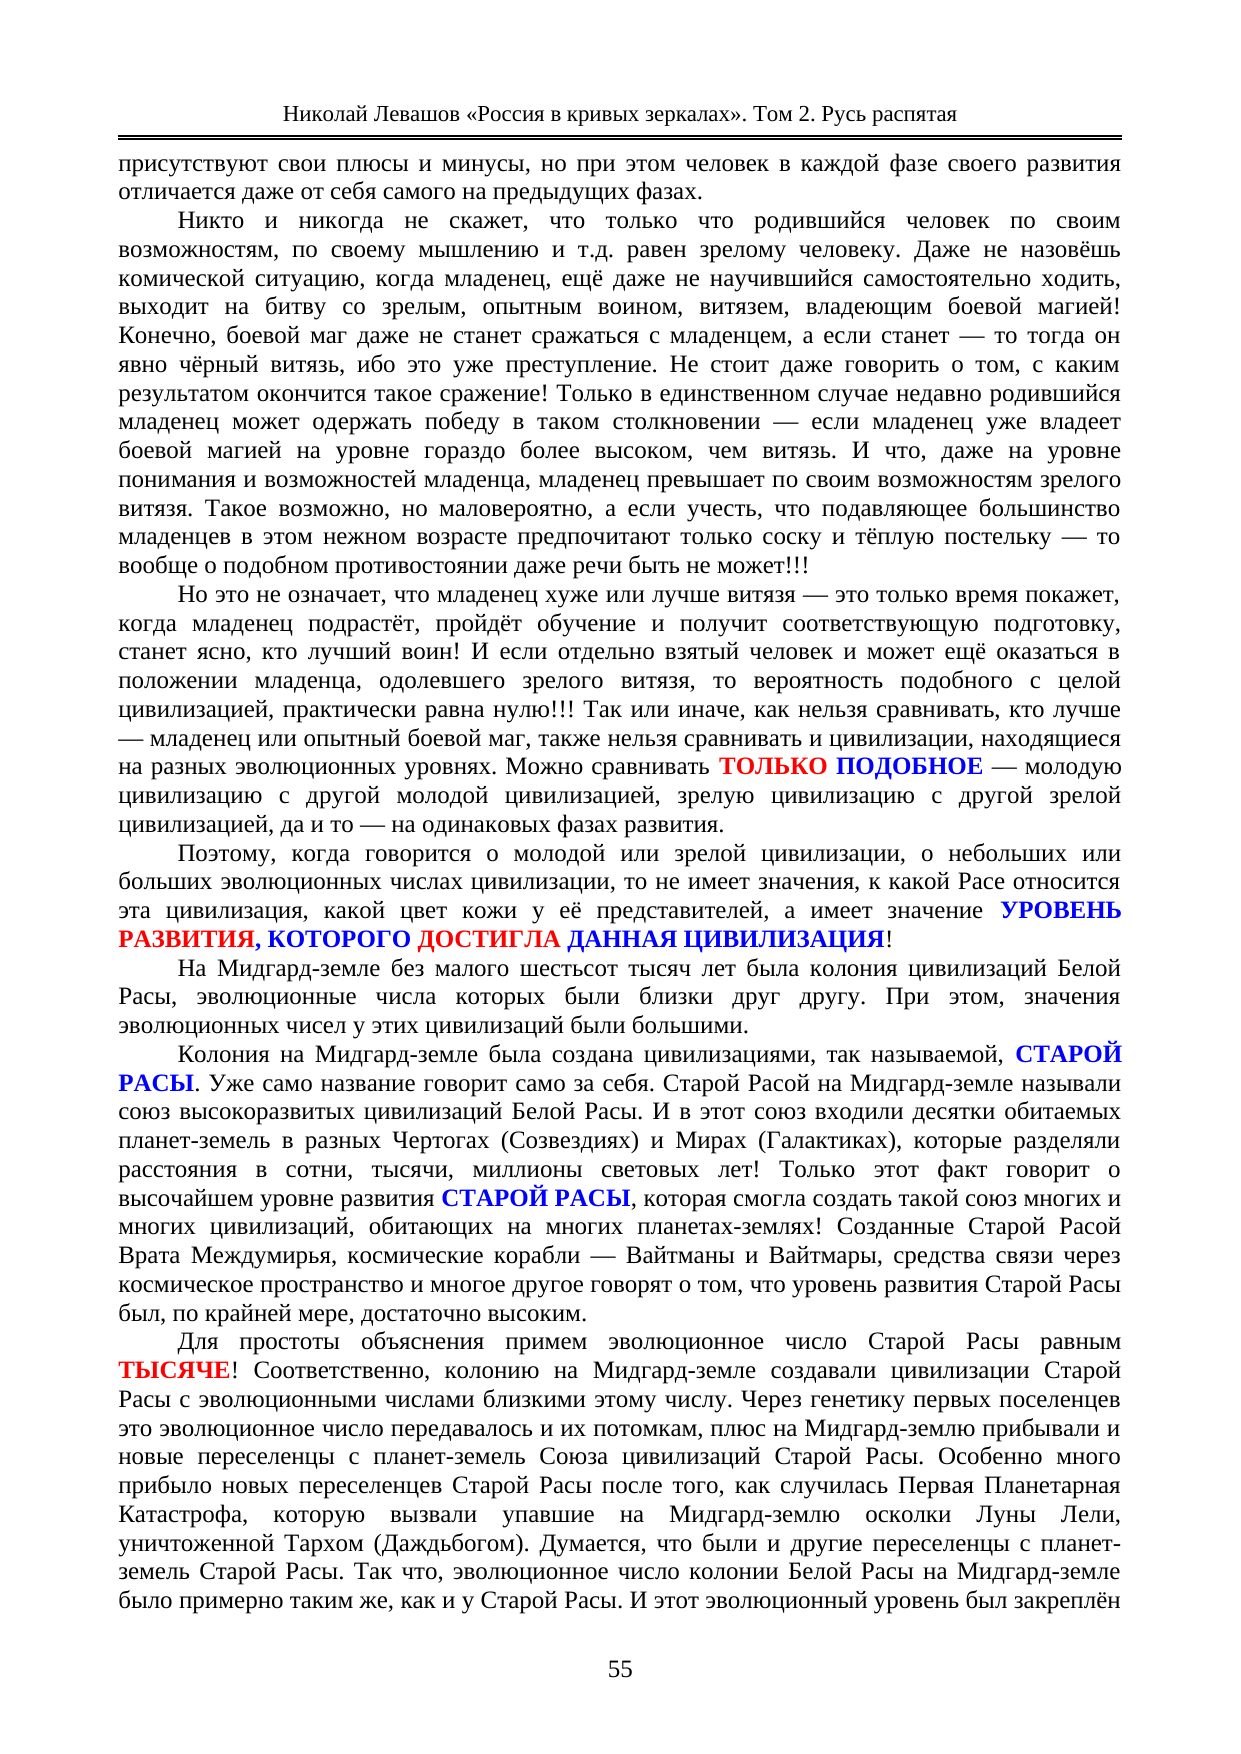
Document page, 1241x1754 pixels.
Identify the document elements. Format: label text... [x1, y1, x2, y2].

text Но это не означает, что младенец хуже или лучше витязя — это только время покажет, когда младенец подрастёт, пройдёт обучение и получит соответствующую подготовку, станет ясно, кто лучший воин! И если отдельно взятый человек и может ещё оказаться в положении младенца, одолевшего зрелого витязя, то вероятность подобного с целой цивилизацией, практически равна нулю!!! Так или иначе, как нельзя сравнивать, кто лучше — младенец или опытный боевой маг, также нельзя сравнивать и цивилизации, находящиеся на разных эволюционных уровнях. Можно сравнивать ТОЛЬКО ПОДОБНОЕ — молодую цивилизацию с другой молодой цивилизацией, зрелую цивилизацию с другой зрелой цивилизацией, да и то — на одинаковых фазах развития. [118, 579, 1122, 838]
text Поэтому, когда говорится о молодой или зрелой цивилизации, о небольших или больших эволюционных числах цивилизации, то не имеет значения, к какой Расе относится эта цивилизация, какой цвет кожи у её представителей, а имеет значение УРОВЕНЬ РАЗВИТИЯ, КОТОРОГО ДОСТИГЛА ДАННАЯ ЦИВИЛИЗАЦИЯ! [118, 838, 1122, 953]
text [118, 1326, 1122, 1614]
text Колония на Мидгард-земле была создана цивилизациями, так называемой, СТАРОЙ РАСЫ. Уже само название говорит само за себя. Старой Расой на Мидгард-земле называли союз высокоразвитых цивилизаций Белой Расы. И в этот союз входили десятки обитаемых планет-земель в разных Чертогах (Созвездиях) и Мирах (Галактиках), которые разделяли расстояния в сотни, тысячи, миллионы световых лет! Только этот факт говорит о высочайшем уровне развития СТАРОЙ РАСЫ, которая смогла создать такой союз многих и многих цивилизаций, обитающих на многих планетах-землях! Созданные Старой Расой Врата Междумирья, космические корабли — Вайтманы и Вайтмары, средства связи через космическое пространство и многое другое говорят о том, что уровень развития Старой Расы был, по крайней мере, достаточно высоким. [118, 1039, 1122, 1326]
text На Мидгард-земле без малого шестьсот тысяч лет была колония цивилизаций Белой Расы, эволюционные числа которых были близки друг другу. При этом, значения эволюционных чисел у этих цивилизаций были большими. [118, 953, 1122, 1039]
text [118, 148, 1122, 205]
text Никто и никогда не скажет, что только что родившийся человек по своим возможностям, по своему мышлению и т.д. равен зрелому человеку. Даже не назовёшь комической ситуацию, когда младенец, ещё даже не научившийся самостоятельно ходить, выходит на битву со зрелым, опытным воином, витязем, владеющим боевой магией! Конечно, боевой маг даже не станет сражаться с младенцем, а если станет — то тогда он явно чёрный витязь, ибо это уже преступление. Не стоит даже говорить о том, с каким результатом окончится такое сражение! Только в единственном случае недавно родившийся младенец может одержать победу в таком столкновении — если младенец уже владеет боевой магией на уровне гораздо более высоком, чем витязь. И что, даже на уровне понимания и возможностей младенца, младенец превышает по своим возможностям зрелого витязя. Такое возможно, но маловероятно, а если учесть, что подавляющее большинство младенцев в этом нежном возрасте предпочитают только соску и тёплую постельку — то вообще о подобном противостоянии даже речи быть не может!!! [118, 205, 1122, 579]
